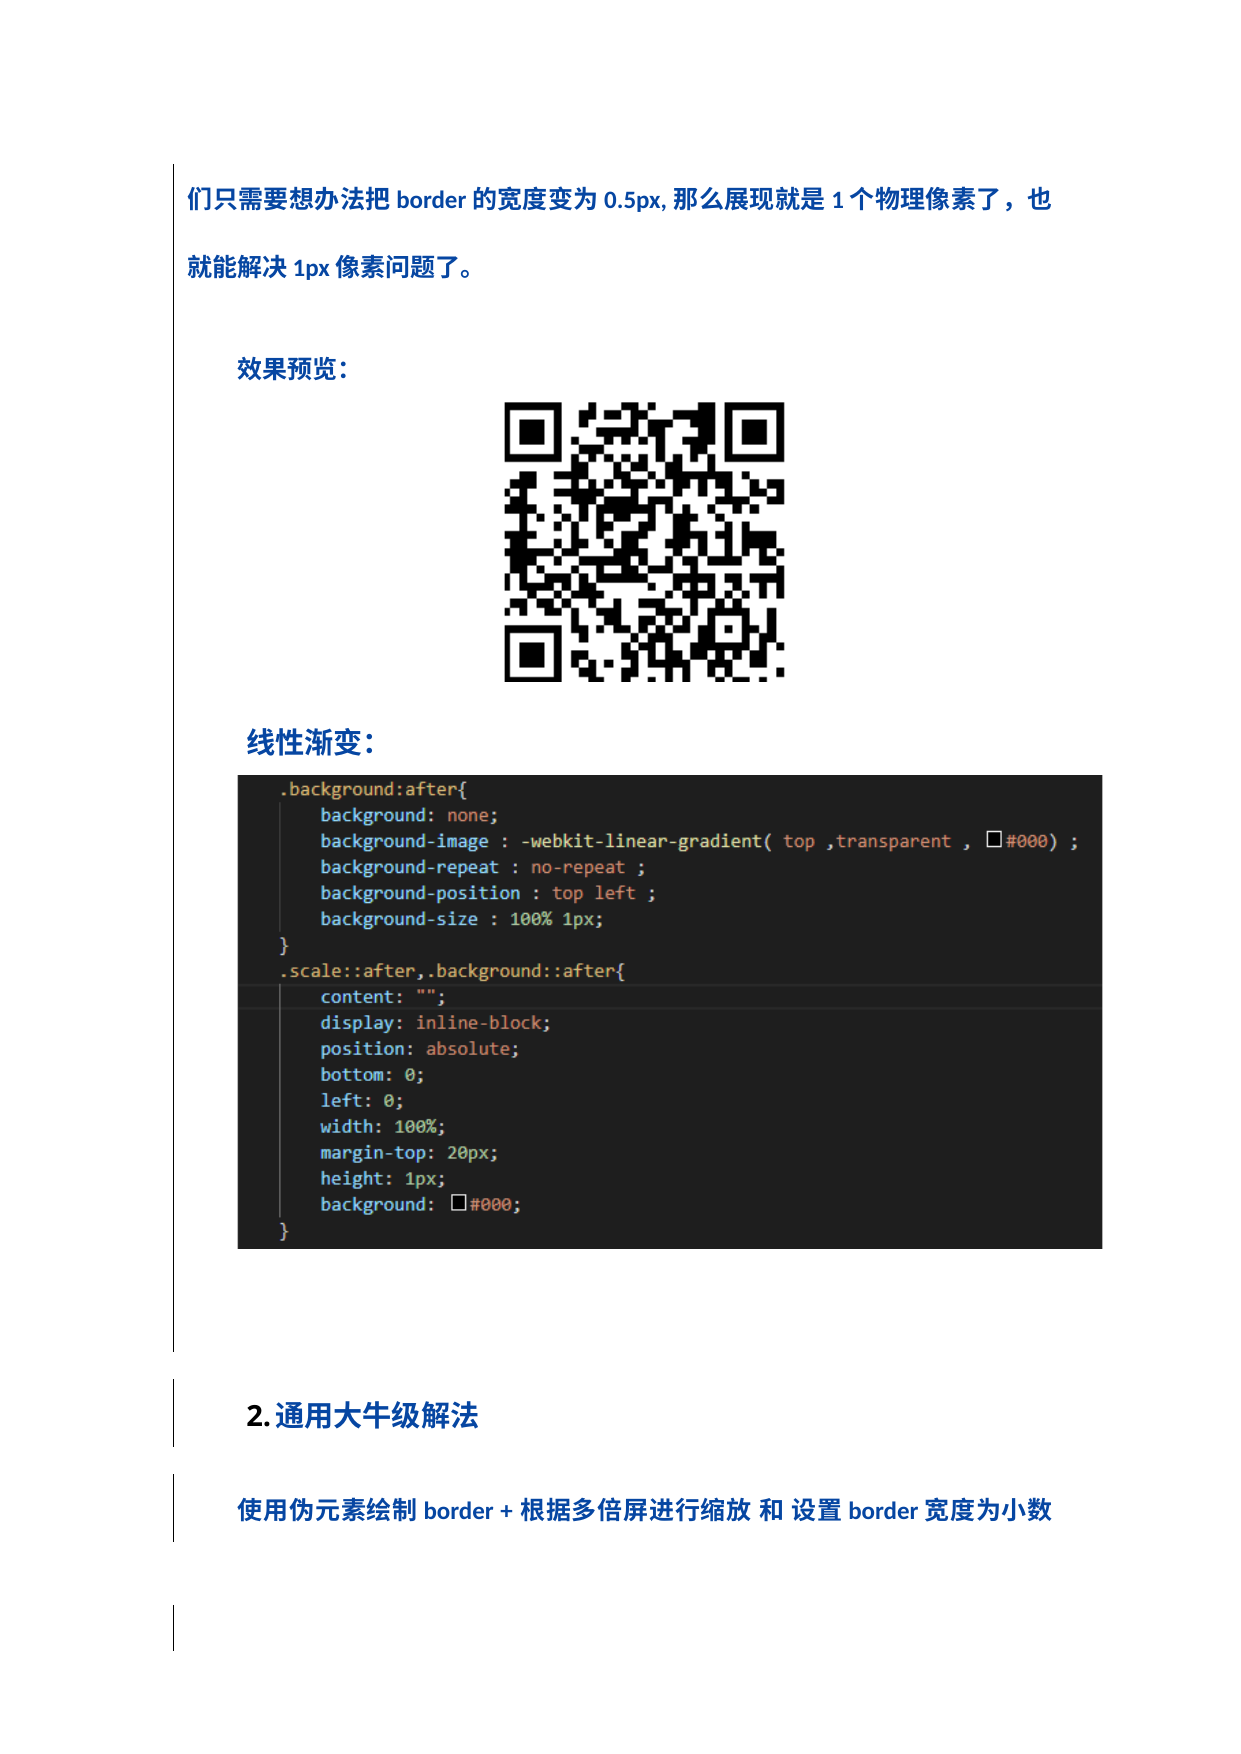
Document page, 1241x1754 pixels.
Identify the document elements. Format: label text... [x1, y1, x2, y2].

picture [504, 401, 786, 682]
text 线性渐变： [187, 707, 1053, 775]
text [187, 1474, 1053, 1542]
picture [237, 775, 1103, 1249]
subtitle 通用大牛级解法 [187, 1379, 1053, 1447]
text 效果预览： [187, 334, 1053, 402]
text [187, 164, 1053, 300]
